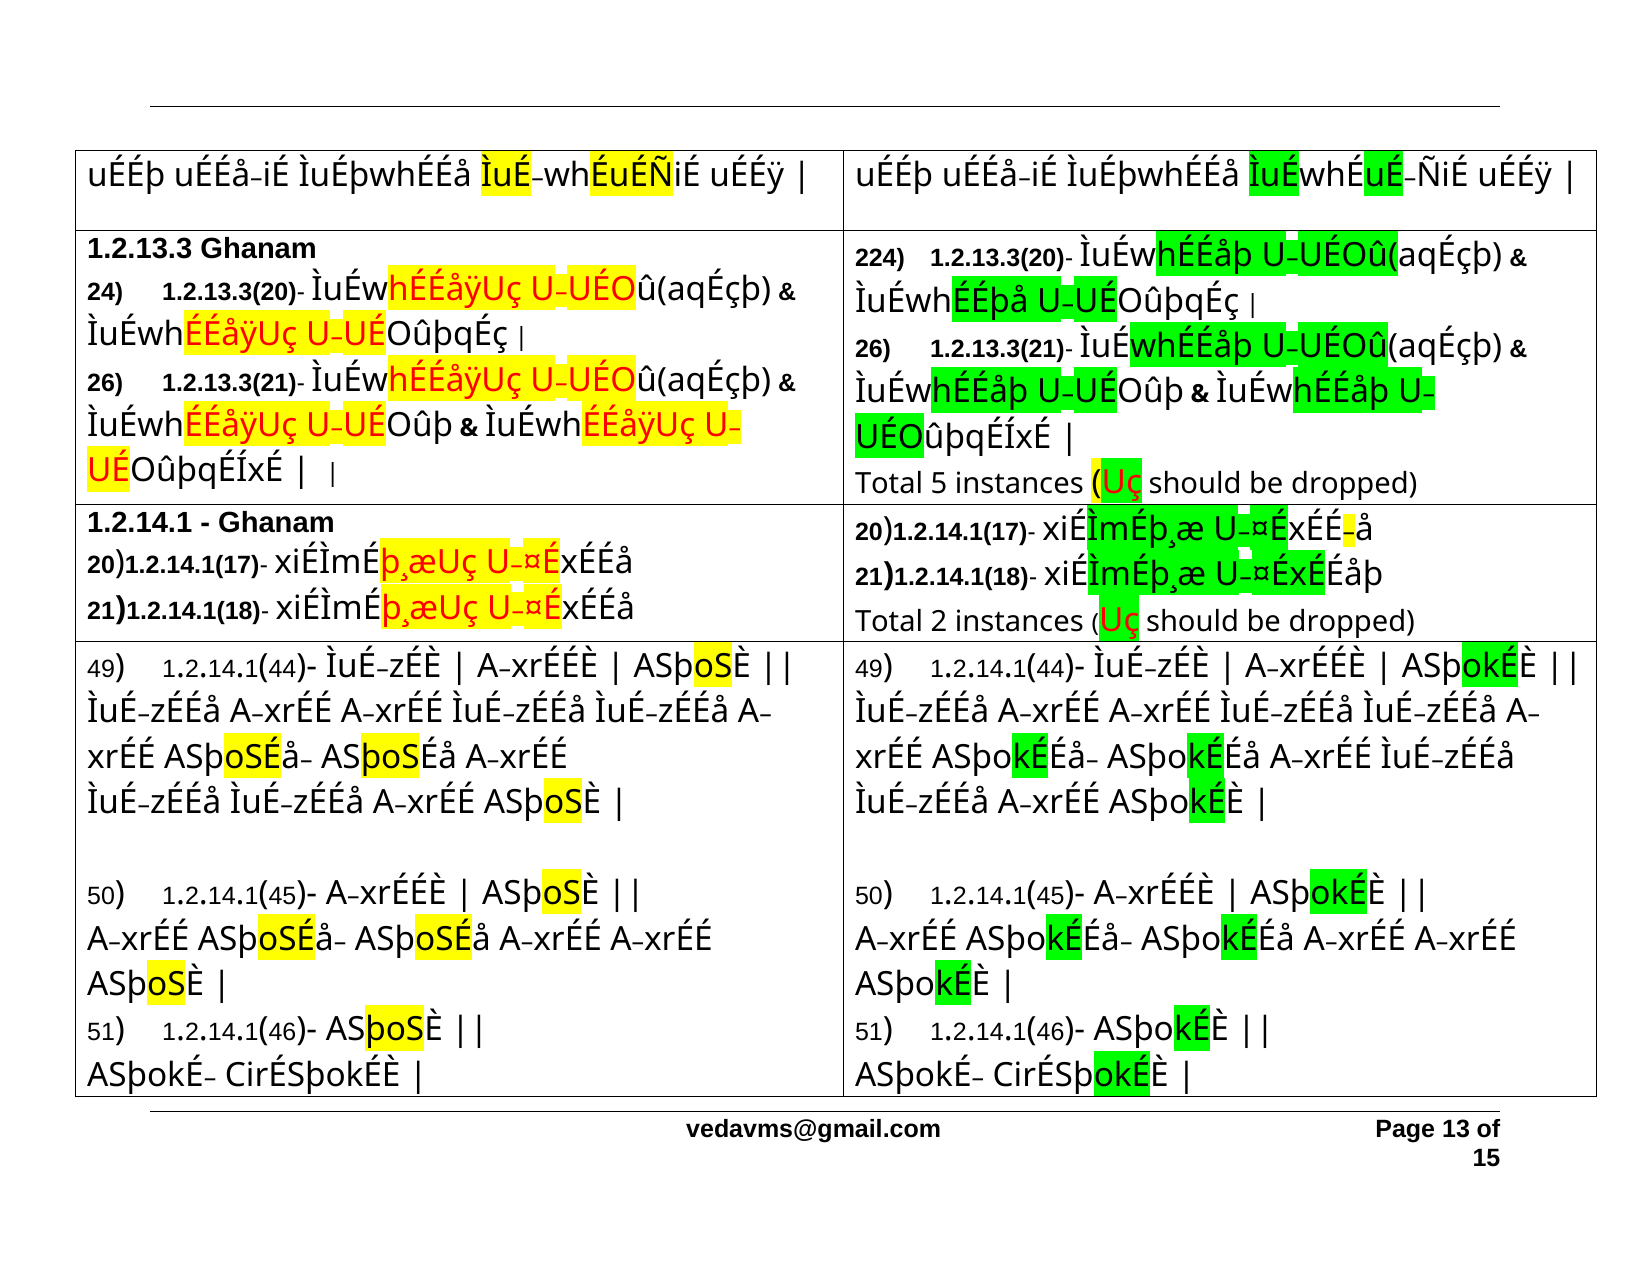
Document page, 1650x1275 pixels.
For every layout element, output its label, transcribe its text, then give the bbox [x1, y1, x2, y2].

table_cell 20)1.2.14.1(17)- xiÉÌmÉþ¸æ U–¤ÉxÉÉ–å 21)1.2.14.1(18)- xiÉÌmÉþ¸æ U–¤ÉxÉÉåþ Total 2 instances (Uç should be dropped) [844, 505, 1099, 641]
table_cell 1.2.14.1 - Ghanam 20)1.2.14.1(17)- xiÉÌmÉþ¸æUç U–¤ÉxÉÉå 21)1.2.14.1(18)- xiÉÌmÉþ¸æUç U–¤ÉxÉÉå [76, 505, 843, 641]
table_cell 20)1.2.14.1(17)- xiÉÌmÉþ¸æ U–¤ÉxÉÉ–å 21)1.2.14.1(18)- xiÉÌmÉþ¸æ U–¤ÉxÉÉåþ Total 2 instances (Uç should be dropped) [1139, 505, 1596, 641]
